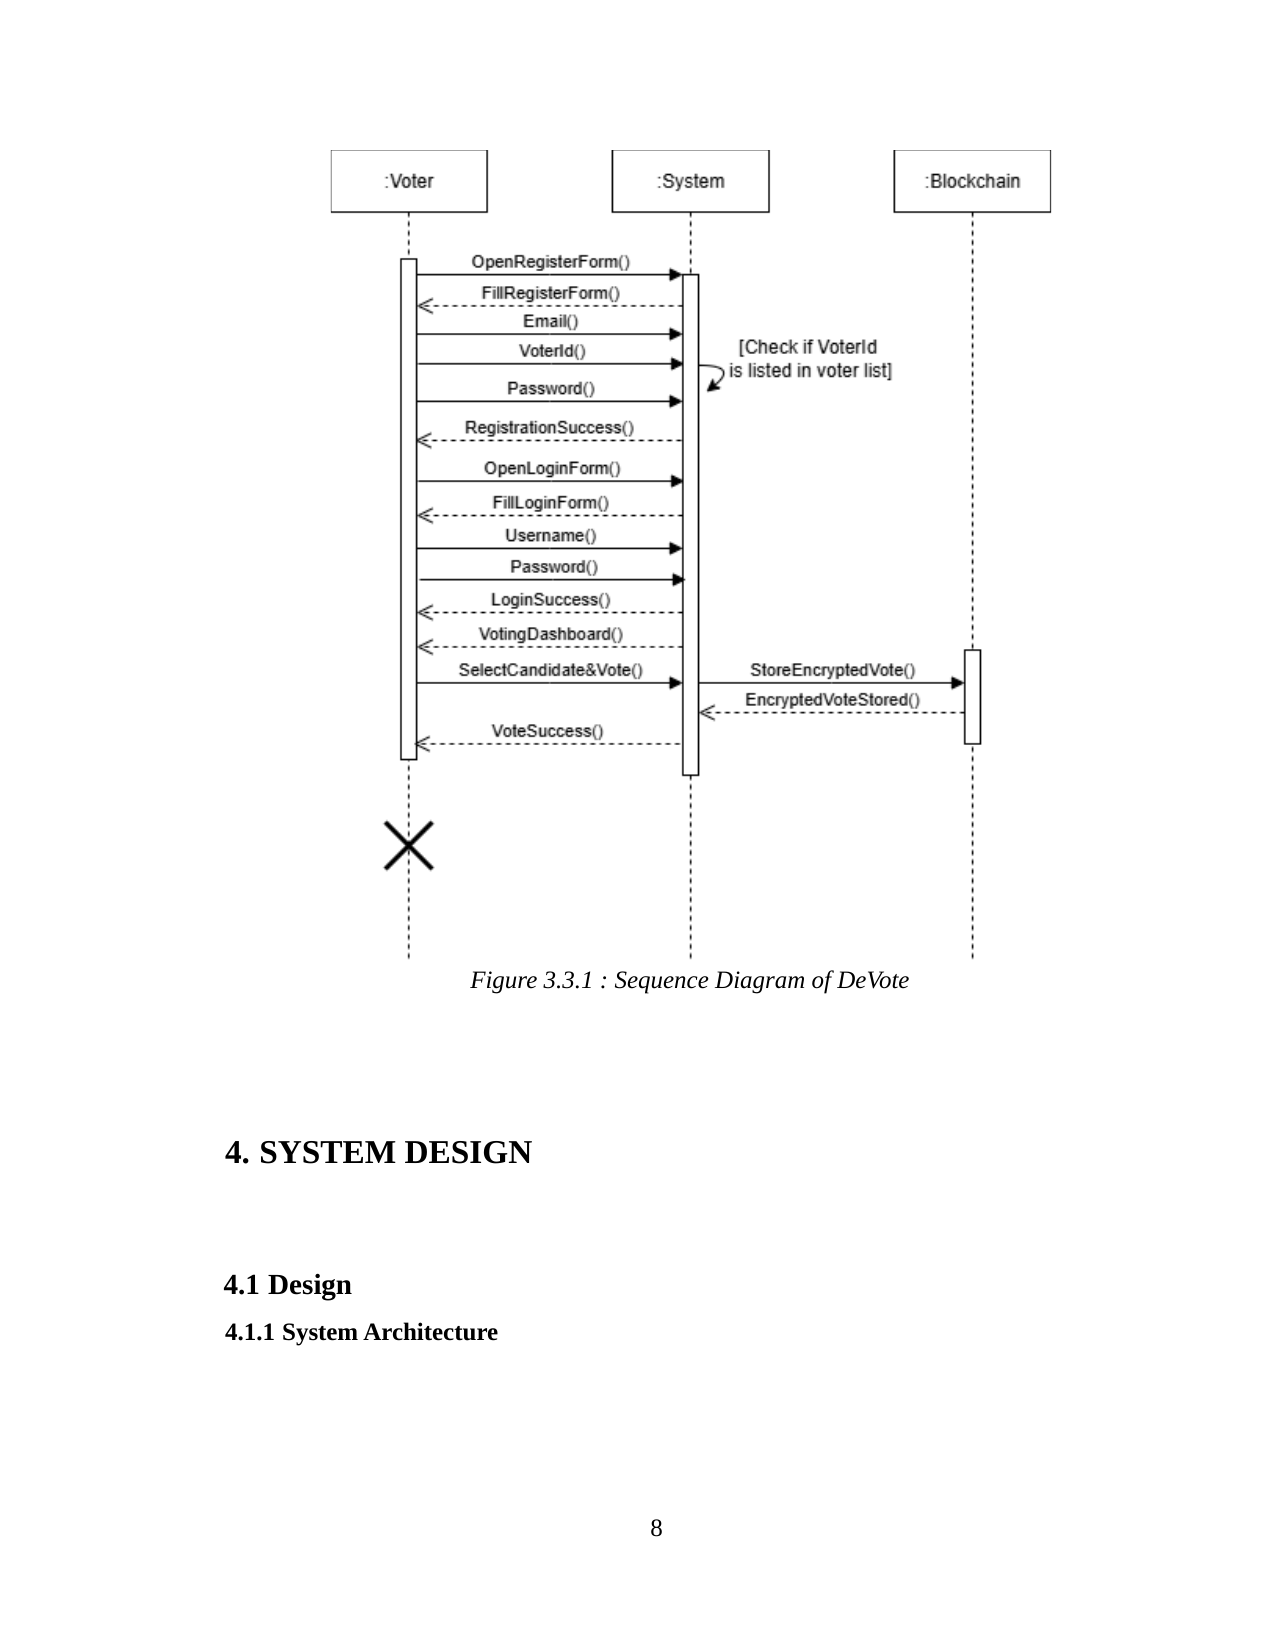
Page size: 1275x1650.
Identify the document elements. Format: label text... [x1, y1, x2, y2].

subtitle 4. SYSTEM DESIGN [225, 1133, 1194, 1171]
subtitle 4.1.1 System Architecture [225, 1317, 1139, 1346]
text Figure 3.3.1 : Sequence Diagram of DeVote [187, 966, 1194, 994]
subtitle 4.1 Design [223, 1267, 1194, 1300]
picture [330, 150, 1052, 964]
